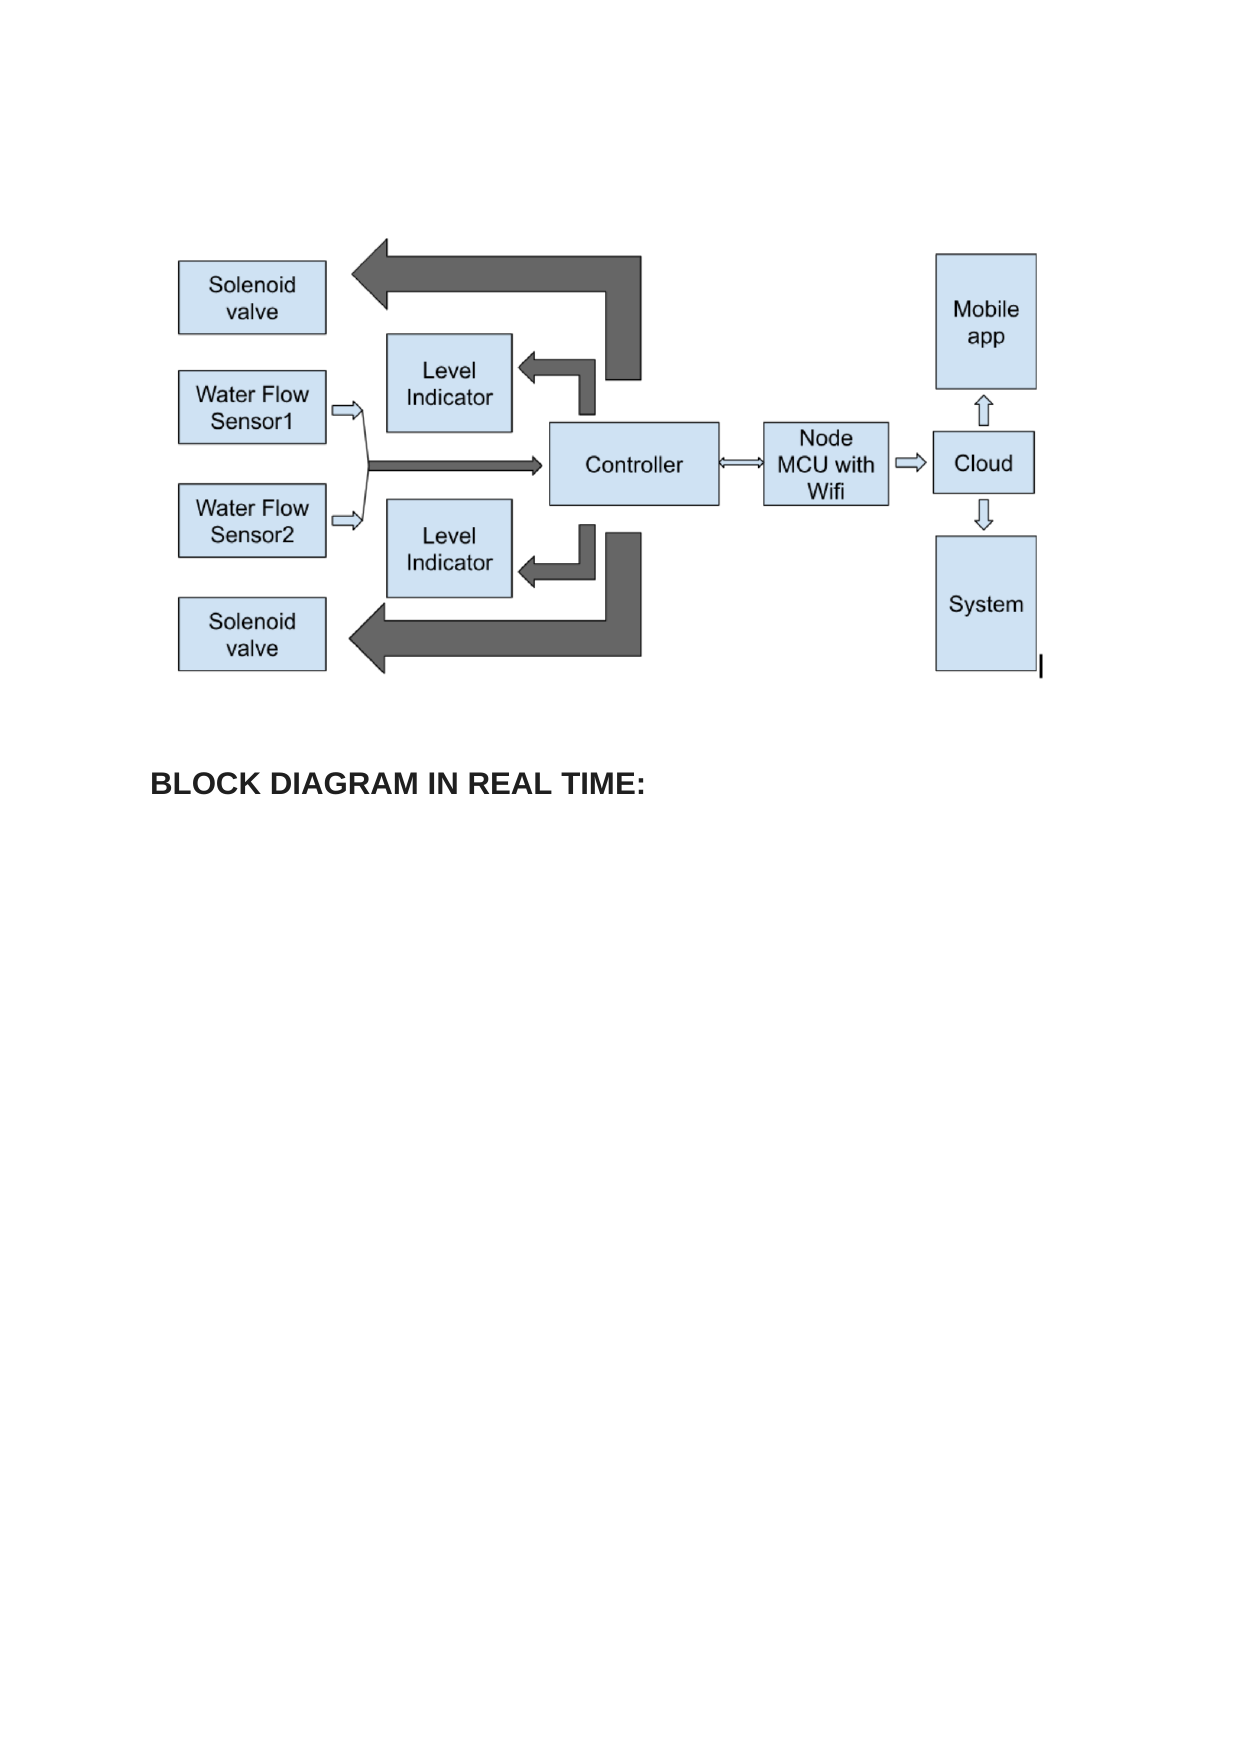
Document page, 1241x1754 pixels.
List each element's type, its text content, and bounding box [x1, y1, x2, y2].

picture [150, 150, 1091, 715]
text BLOCK DIAGRAM IN REAL TIME: [150, 765, 1053, 801]
